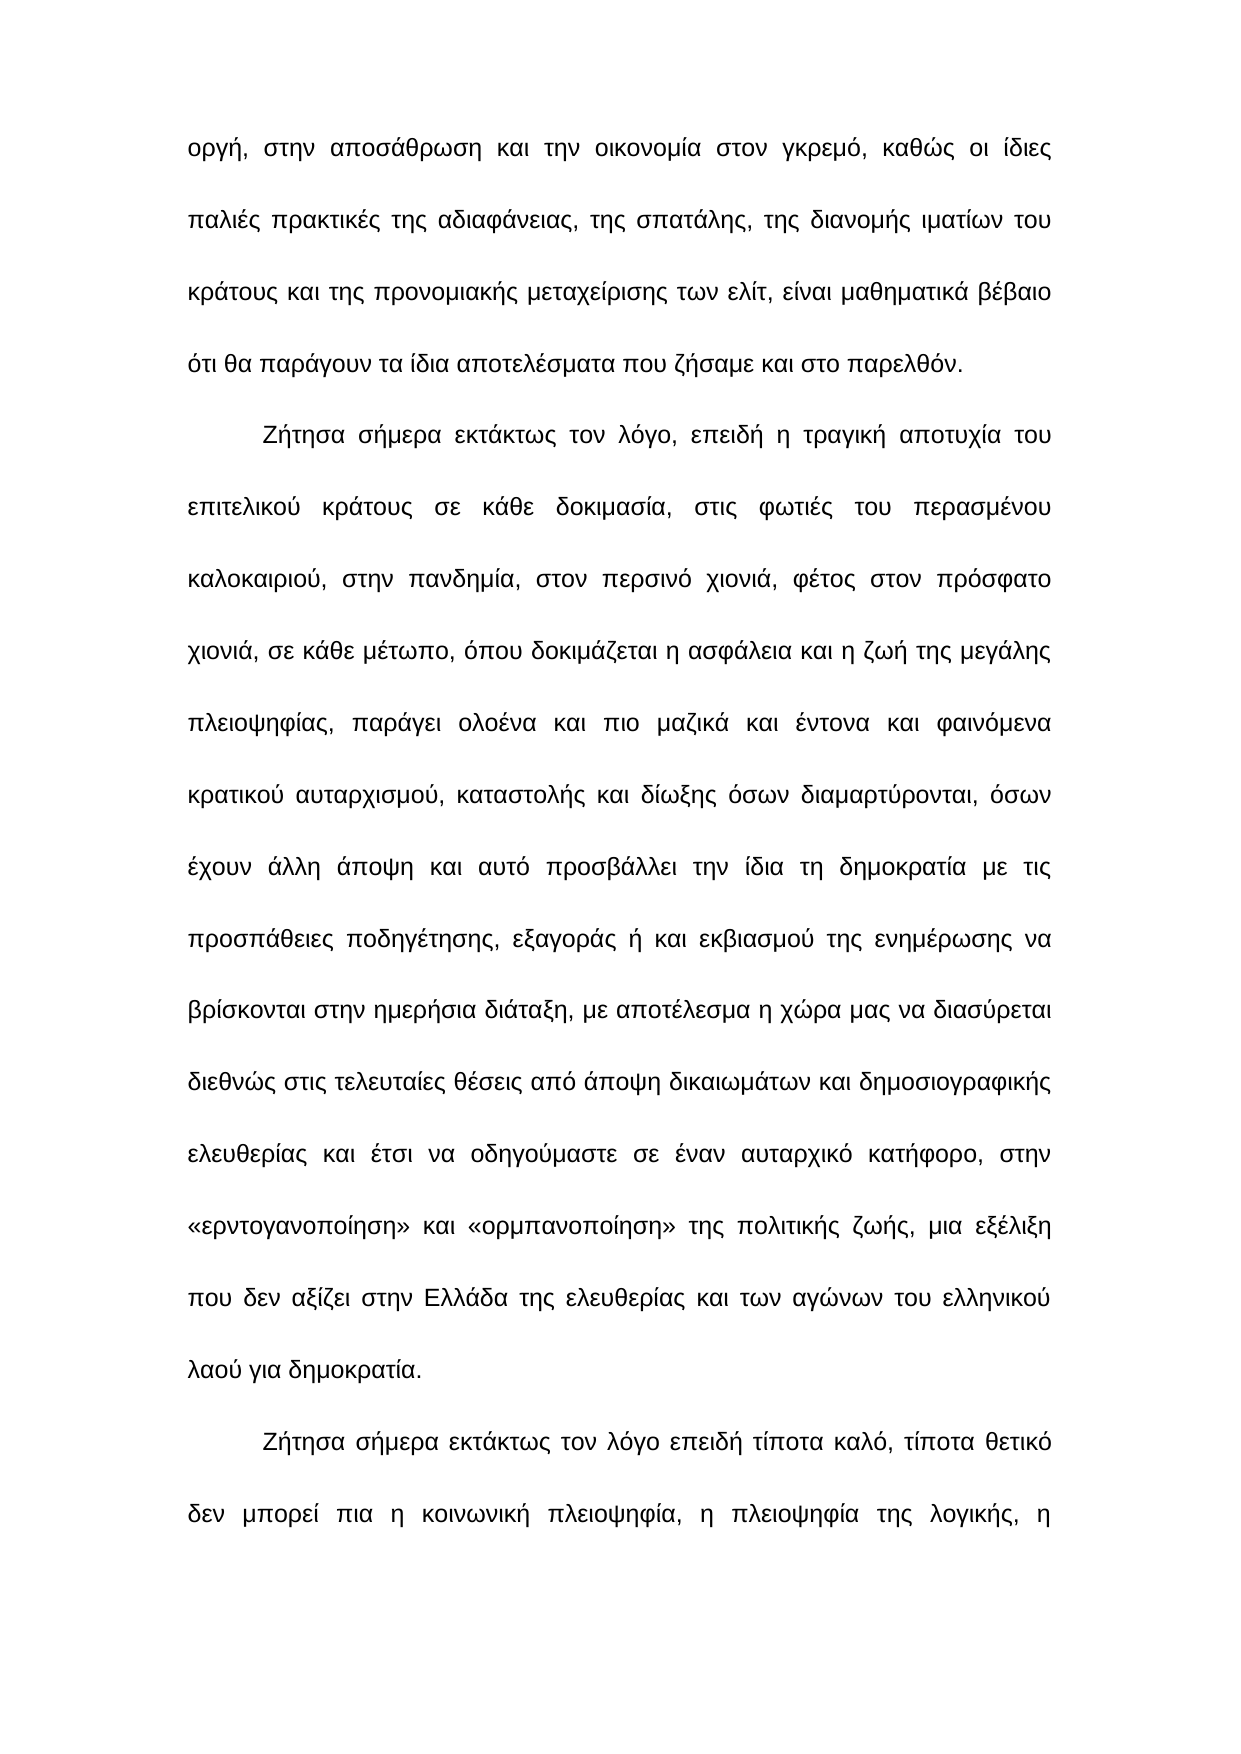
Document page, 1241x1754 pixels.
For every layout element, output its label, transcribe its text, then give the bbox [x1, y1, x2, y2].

text Ζήτησα σήμερα εκτάκτως τον λόγο, επειδή η τραγική αποτυχία του επιτελικού κράτους σε κάθε δοκιμασία, στις φωτιές του περασμένου καλοκαιριού, στην πανδημία, στον περσινό χιονιά, φέτος στον πρόσφατο χιονιά, σε κάθε μέτωπο, όπου δοκιμάζεται η ασφάλεια και η ζωή της μεγάλης πλειοψηφίας, παράγει ολοένα και πιο μαζικά και έντονα και φαινόμενα κρατικού αυταρχισμού, καταστολής και δίωξης όσων διαμαρτύρονται, όσων έχουν άλλη άποψη και αυτό προσβάλλει την ίδια τη δημοκρατία με τις προσπάθειες ποδηγέτησης, εξαγοράς ή και εκβιασμού της ενημέρωσης να βρίσκονται στην ημερήσια διάταξη, με αποτέλεσμα η χώρα μας να διασύρεται διεθνώς στις τελευταίες θέσεις από άποψη δικαιωμάτων και δημοσιογραφικής ελευθερίας και έτσι να οδηγούμαστε σε έναν αυταρχικό κατήφορο, στην «ερντογανοποίηση» και «ορμπανοποίηση» της πολιτικής ζωής, μια εξέλιξη που δεν αξίζει στην Ελλάδα της ελευθερίας και των αγώνων του ελληνικού λαού για δημοκρατία. [187, 420, 1053, 1383]
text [187, 133, 1053, 377]
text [187, 1427, 1053, 1527]
